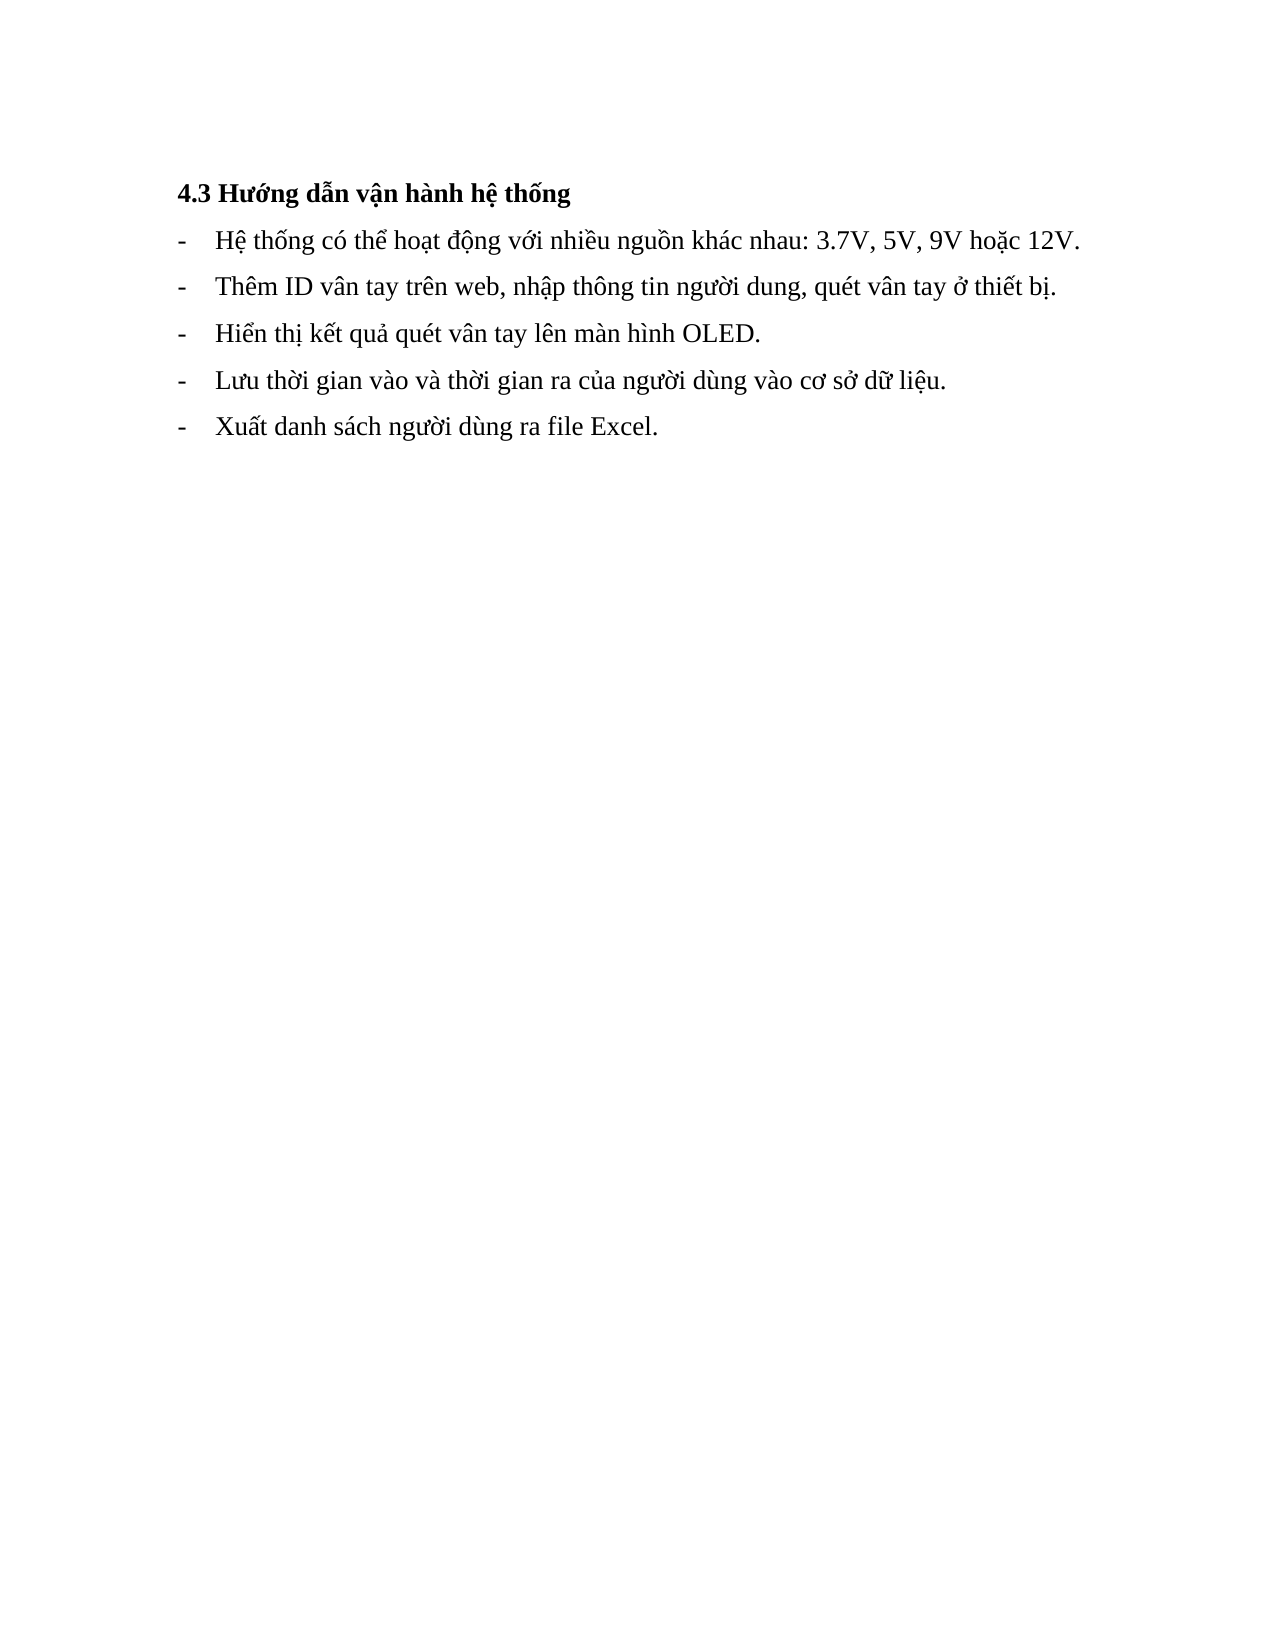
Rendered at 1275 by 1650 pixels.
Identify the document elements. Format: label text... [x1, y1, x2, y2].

list Thêm ID vân tay trên web, nhập thông tin người dung, quét vân tay ở thiết bị. [177, 271, 1157, 302]
list Lưu thời gian vào và thời gian ra của người dùng vào cơ sở dữ liệu. [177, 364, 1157, 395]
list Hệ thống có thể hoạt động với nhiều nguồn khác nhau: 3.7V, 5V, 9V hoặc 12V. [177, 224, 1157, 255]
text 4.3 Hướng dẫn vận hành hệ thống [177, 177, 1157, 208]
list Xuất danh sách người dùng ra file Excel. [177, 411, 1157, 442]
list Hiển thị kết quả quét vân tay lên màn hình OLED. [177, 317, 1157, 348]
